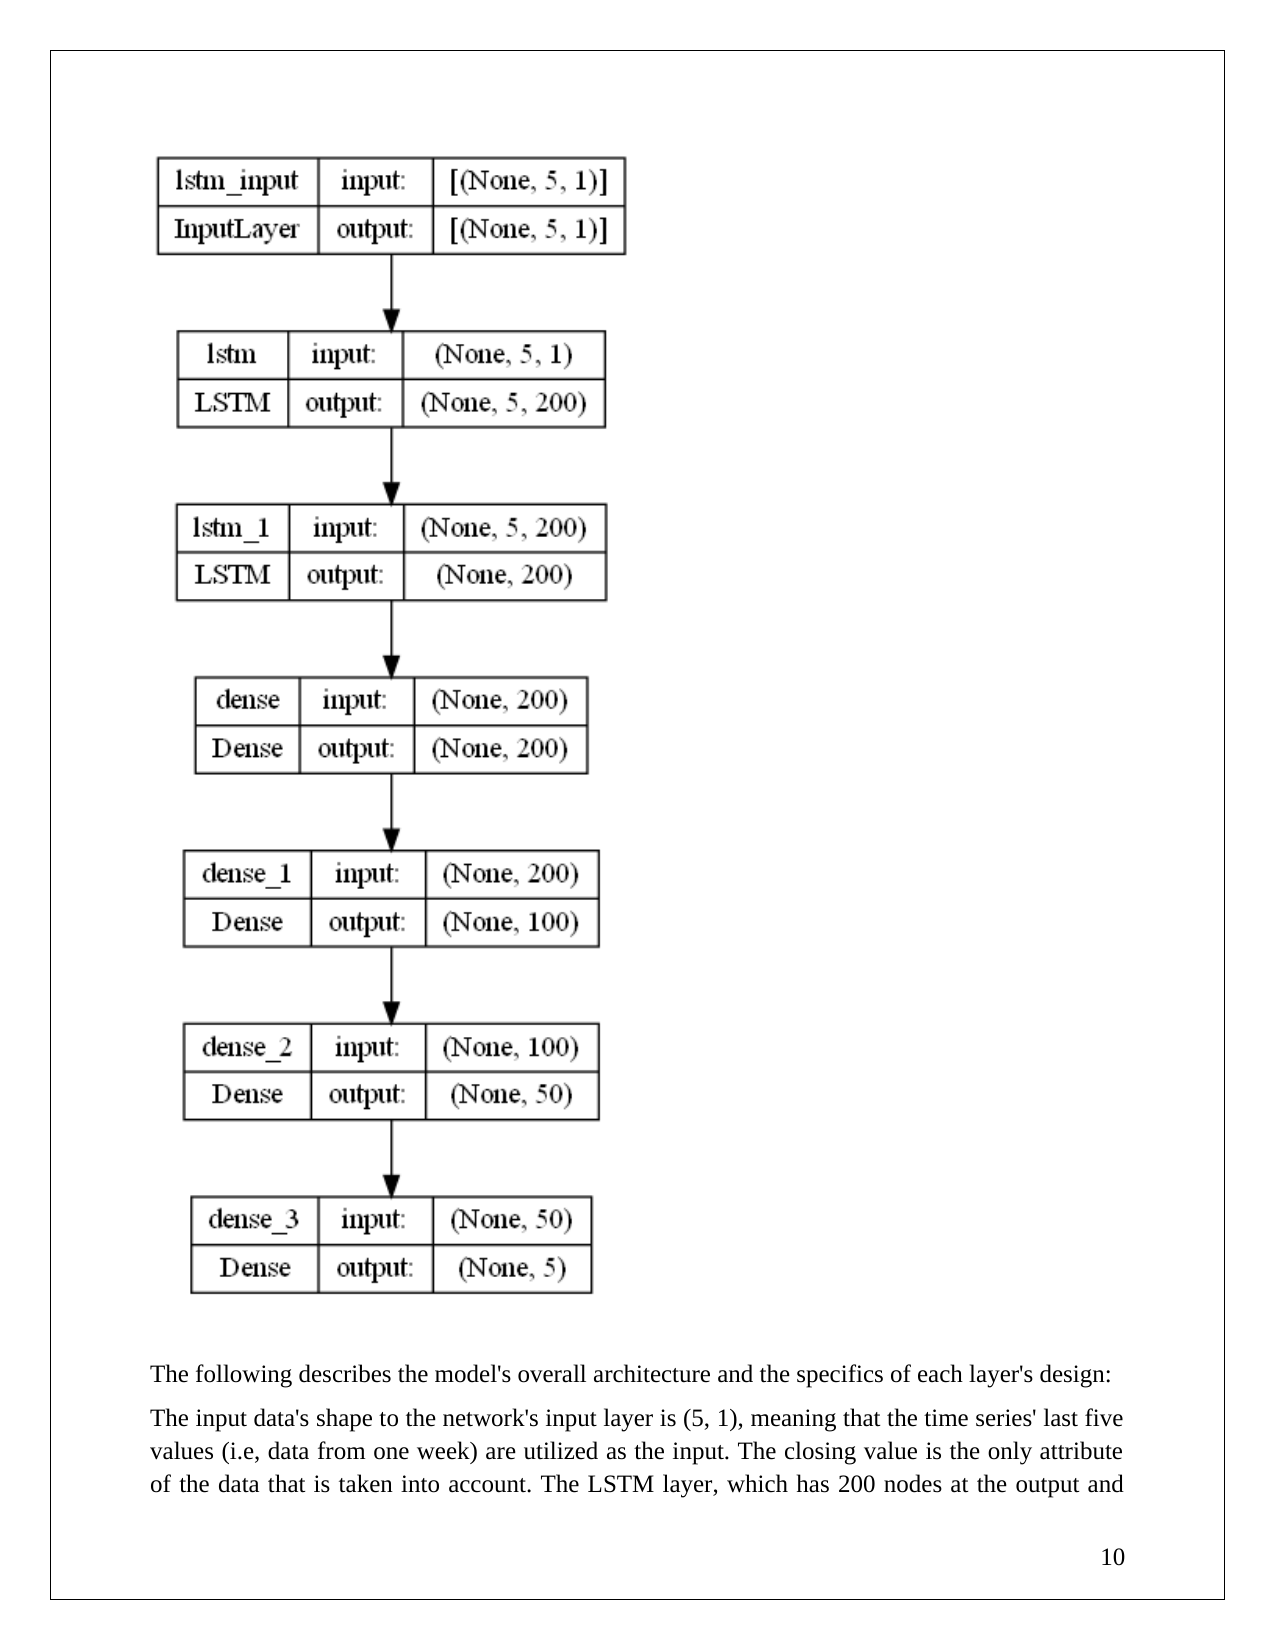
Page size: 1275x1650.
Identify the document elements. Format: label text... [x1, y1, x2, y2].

text The following describes the model's overall architecture and the specifics of each layer's design: [150, 1359, 1125, 1388]
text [150, 1403, 1125, 1497]
picture [150, 150, 633, 1302]
